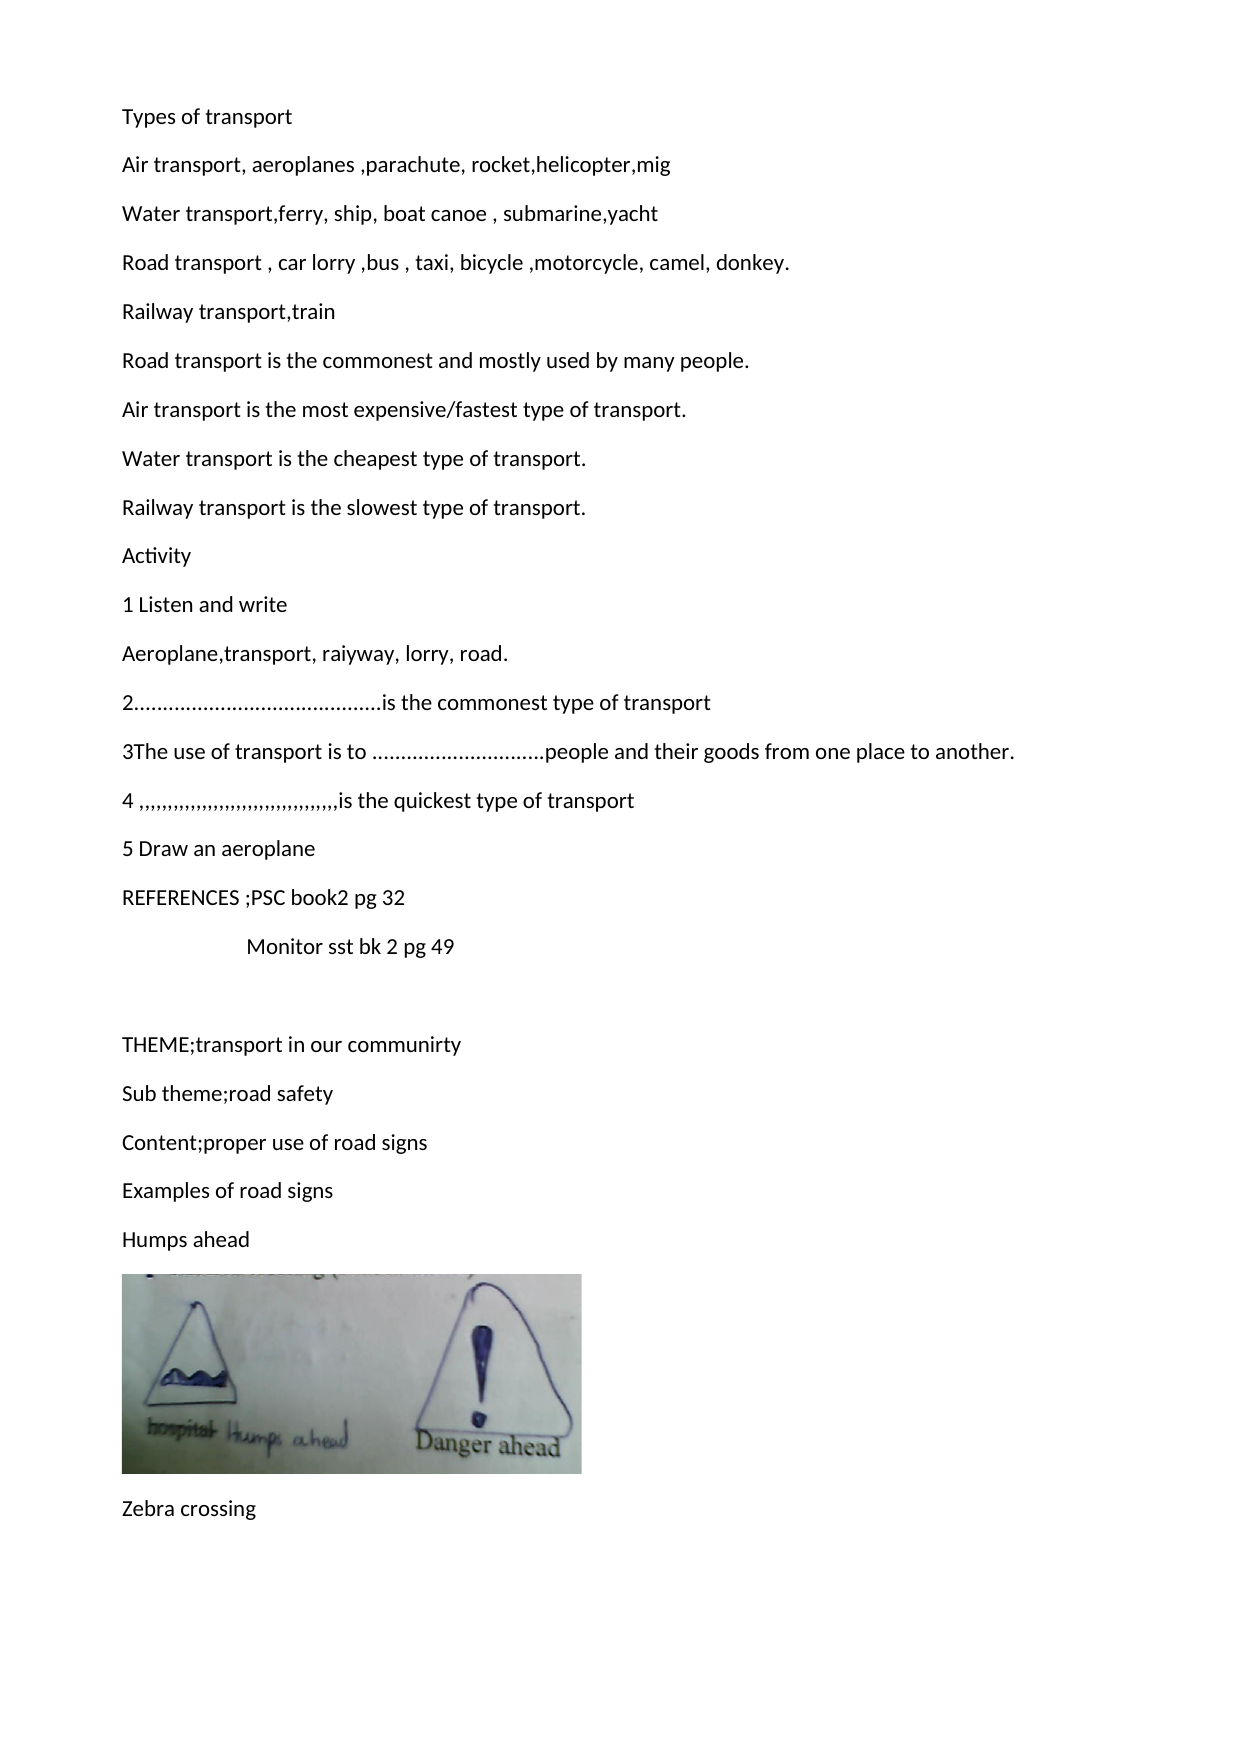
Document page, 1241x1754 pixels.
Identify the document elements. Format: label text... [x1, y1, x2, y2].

text THEME;transport in our communirty [122, 1030, 1134, 1058]
text Sub theme;road safety [122, 1079, 1134, 1107]
text 1 Listen and write [122, 590, 1134, 618]
text 2...........................................is the commonest type of transport [122, 688, 1134, 716]
text 4 ,,,,,,,,,,,,,,,,,,,,,,,,,,,,,,,,,,,is the quickest type of transport [122, 786, 1134, 814]
text Aeroplane,transport, raiyway, lorry, road. [122, 639, 1134, 667]
text Examples of road signs [122, 1177, 1134, 1204]
text Monitor sst bk 2 pg 49 [122, 932, 1134, 960]
text Road transport is the commonest and mostly used by many people. [122, 346, 1134, 374]
text Railway transport is the slowest type of transport. [122, 493, 1134, 521]
text 5 Draw an aeroplane [122, 834, 1134, 863]
text Railway transport,train [122, 297, 1134, 325]
text Air transport is the most expensive/fastest type of transport. [122, 395, 1134, 423]
text Types of transport [122, 102, 1134, 130]
text Water transport is the cheapest type of transport. [122, 444, 1134, 472]
text 3The use of transport is to ..............................people and their goods from one place to another. [122, 737, 1134, 765]
text Humps ahead [122, 1225, 1134, 1253]
picture [121, 1274, 582, 1474]
text Zebra crossing [122, 1494, 1134, 1523]
text Water transport,ferry, ship, boat canoe , submarine,yacht [122, 199, 1134, 227]
text Road transport , car lorry ,bus , taxi, bicycle ,motorcycle, camel, donkey. [122, 248, 1134, 276]
text Content;proper use of road signs [122, 1128, 1134, 1156]
text Activity [122, 541, 1134, 569]
text REFERENCES ;PSC book2 pg 32 [122, 883, 1134, 911]
text Air transport, aeroplanes ,parachute, rocket,helicopter,mig [122, 151, 1134, 179]
